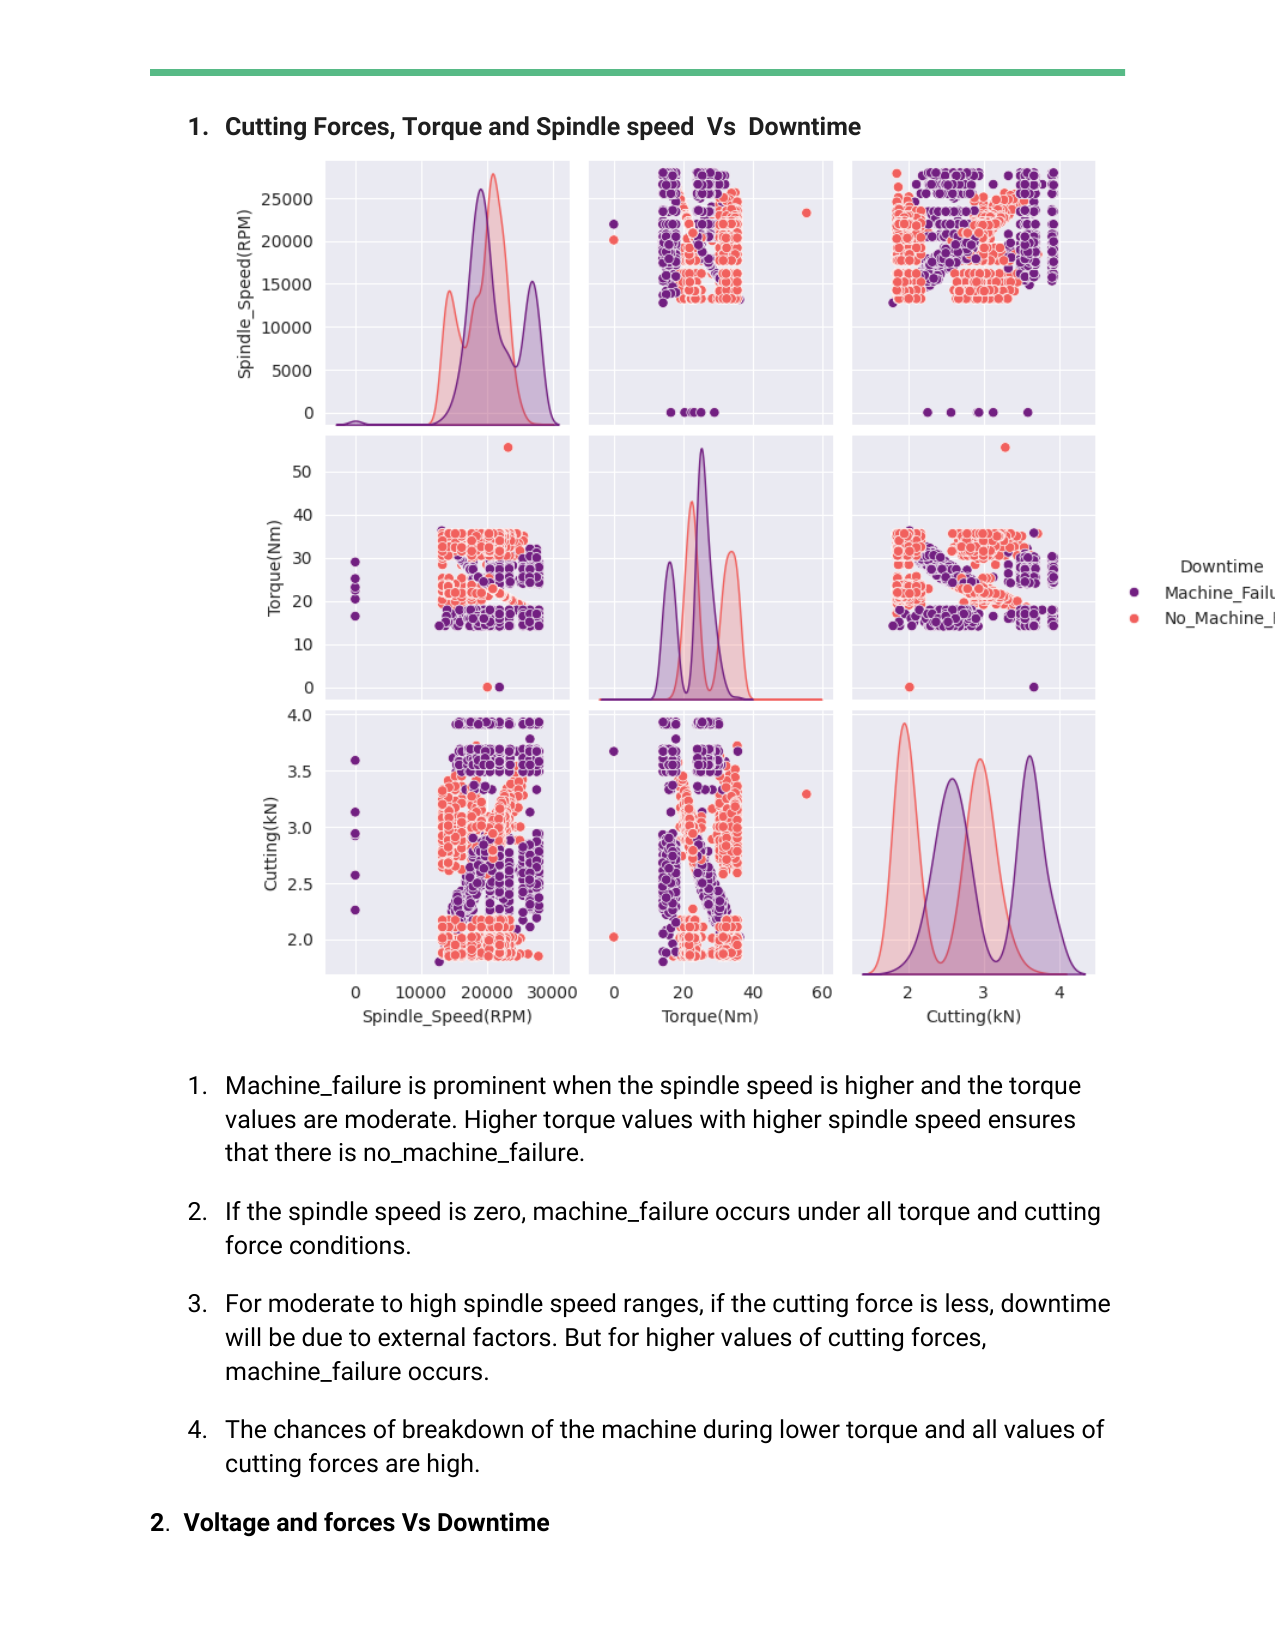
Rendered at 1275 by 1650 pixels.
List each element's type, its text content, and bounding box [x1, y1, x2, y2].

list For moderate to high spindle speed ranges, if the cutting force is less, downtime will be due to external factors. But for higher values of cutting forces, machine_failure occurs. [187, 1289, 1125, 1386]
list The chances of breakdown of the machine during lower torque and all values of cutting forces are high. [187, 1415, 1125, 1478]
picture [225, 150, 1275, 1038]
picture [150, 69, 1125, 76]
list Machine_failure is prominent when the spindle speed is higher and the torque values are moderate. Higher torque values with higher spindle speed ensures that there is no_machine_failure. [187, 1071, 1125, 1168]
list If the spindle speed is zero, machine_failure occurs under all torque and cutting force conditions. [187, 1197, 1125, 1260]
text 2. Voltage and forces Vs Downtime [150, 1508, 1125, 1537]
